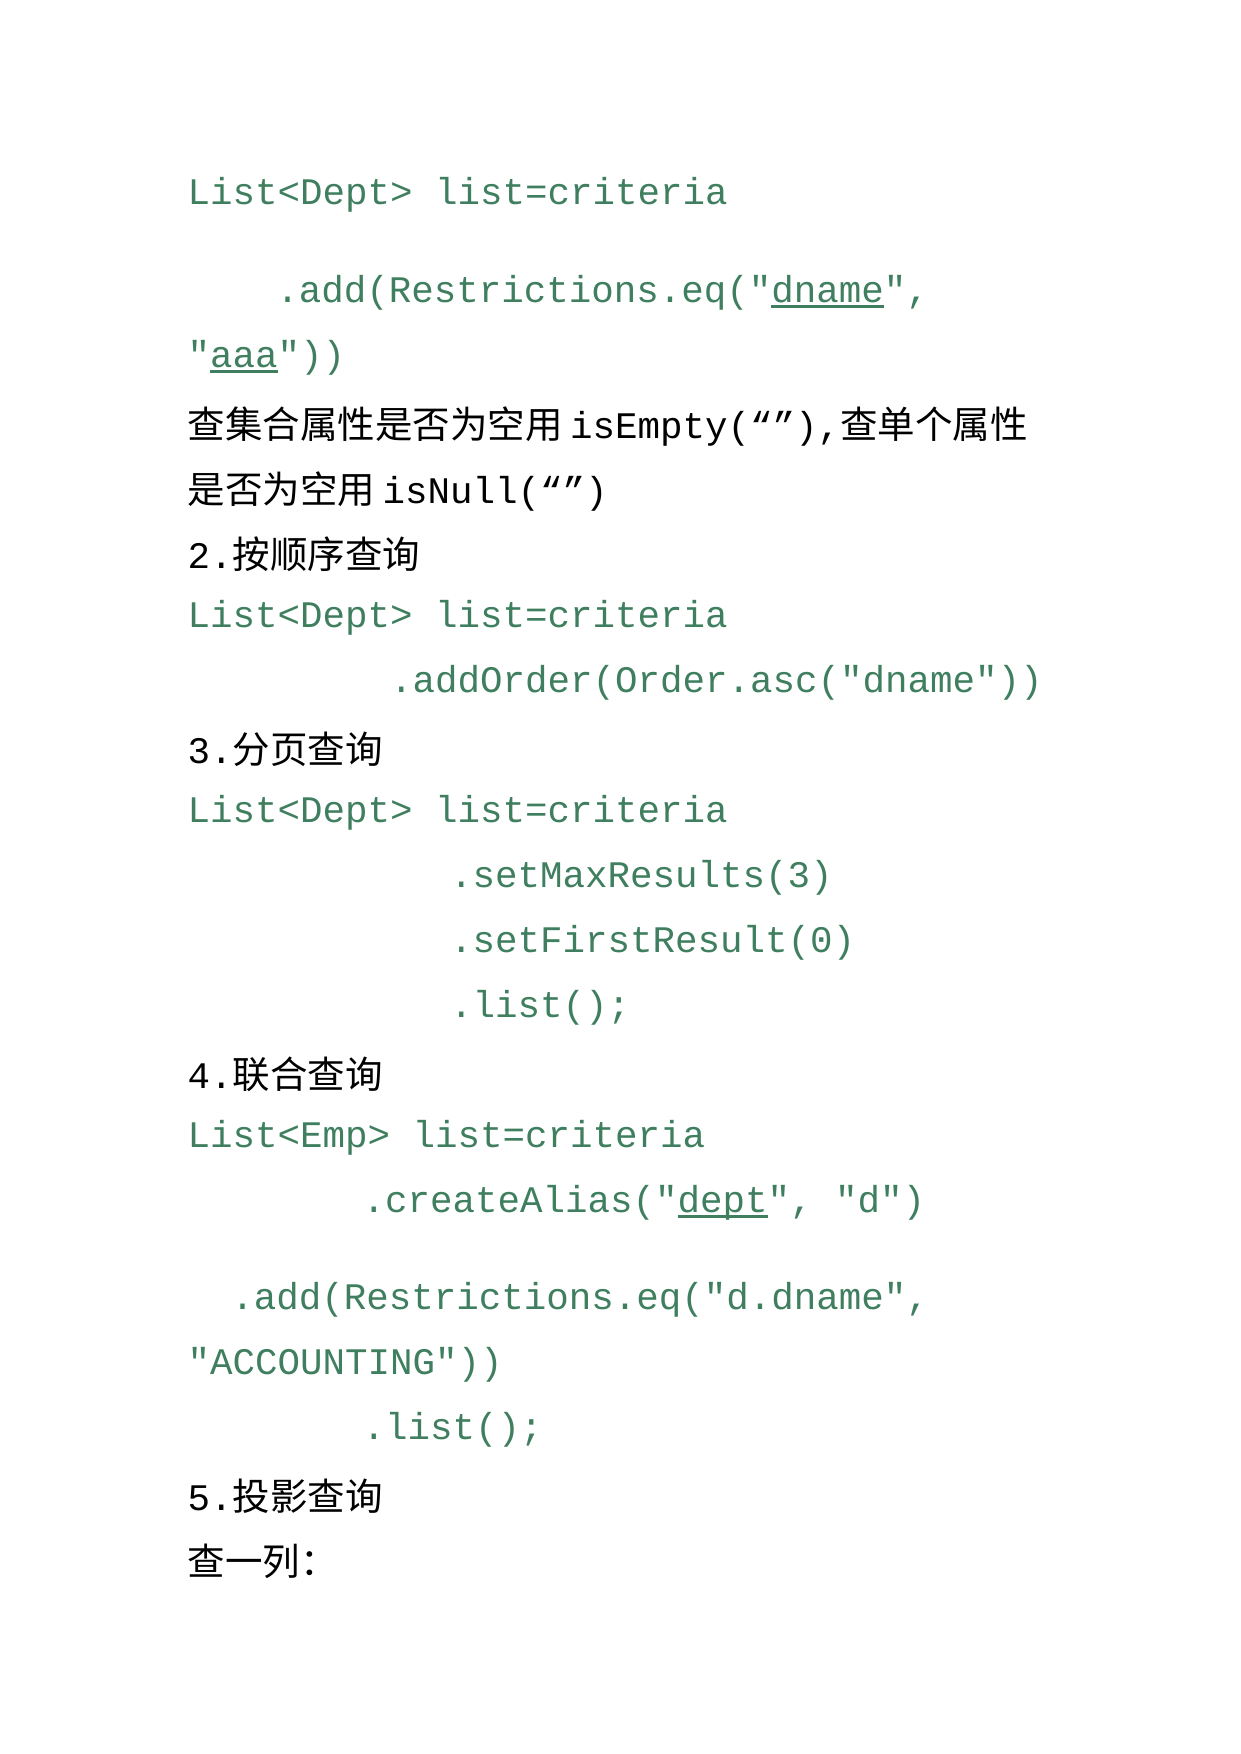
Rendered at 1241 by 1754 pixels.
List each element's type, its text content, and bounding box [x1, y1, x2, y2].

text 5.投影查询 [187, 1462, 1053, 1527]
text 3.分页查询 [187, 714, 1053, 779]
text List<Dept> list=criteria [187, 779, 1053, 844]
text .list(); [187, 974, 1053, 1039]
text 查集合属性是否为空用isEmpty(“”),查单个属性是否为空用isNull(“”) [187, 389, 1053, 519]
text .addOrder(Order.asc("dname")) [187, 649, 1053, 714]
text 2.按顺序查询 [187, 519, 1053, 584]
text List<Dept> list=criteria [187, 584, 1053, 649]
text 查一列： [187, 1527, 1053, 1592]
text .setMaxResults(3) [187, 844, 1053, 909]
text .setFirstResult(0) [187, 909, 1053, 974]
text .add(Restrictions.eq("d.dname", "ACCOUNTING")) [187, 1234, 1053, 1397]
text .add(Restrictions.eq("dname", "aaa")) [187, 227, 1053, 389]
text .createAlias("dept", "d") [187, 1169, 1053, 1234]
text List<Dept> list=criteria [187, 162, 1053, 227]
text 4.联合查询 [187, 1039, 1053, 1104]
text List<Emp> list=criteria [187, 1104, 1053, 1169]
text .list(); [187, 1397, 1053, 1462]
